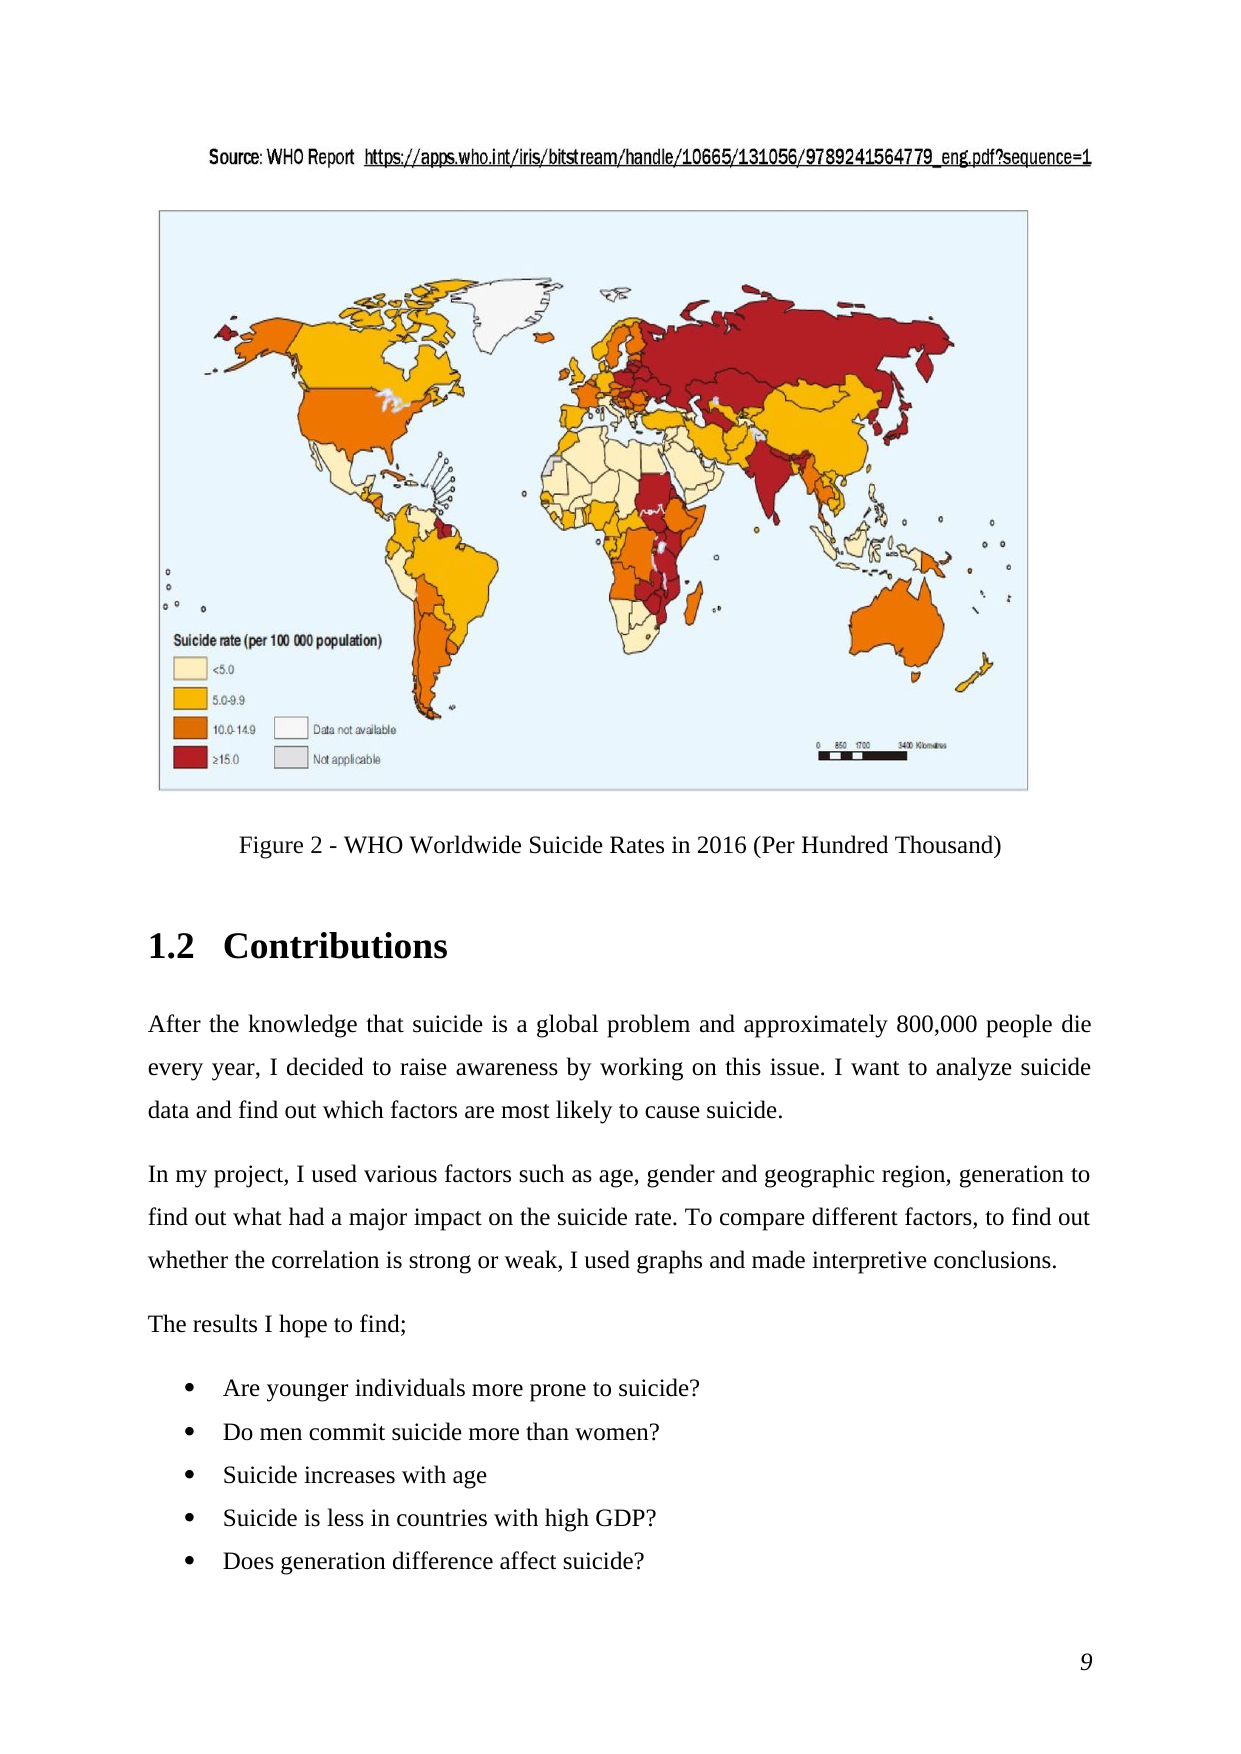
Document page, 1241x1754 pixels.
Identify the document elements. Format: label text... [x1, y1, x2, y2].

list Does generation difference affect suicide? [185, 1546, 1092, 1575]
list Suicide is less in countries with high GDP? [185, 1503, 1092, 1532]
text The results I hope to find; [148, 1309, 1092, 1338]
subtitle Contributions [148, 923, 1092, 967]
list Are younger individuals more prone to suicide? [185, 1373, 1092, 1402]
list Suicide increases with age [185, 1460, 1092, 1488]
picture [147, 147, 1093, 796]
text After the knowledge that suicide is a global problem and approximately 800,000 people die every year, I decided to raise awareness by working on this issue. I want to analyze suicide data and find out which factors are most likely to cause suicide. [148, 1009, 1092, 1124]
text In my project, I used various factors such as age, gender and geographic region, generation to find out what had a major impact on the suicide rate. To compare different factors, to find out whether the correlation is strong or weak, I used graphs and made interpretive conclusions. [148, 1159, 1092, 1274]
list Do men commit suicide more than women? [185, 1417, 1092, 1445]
